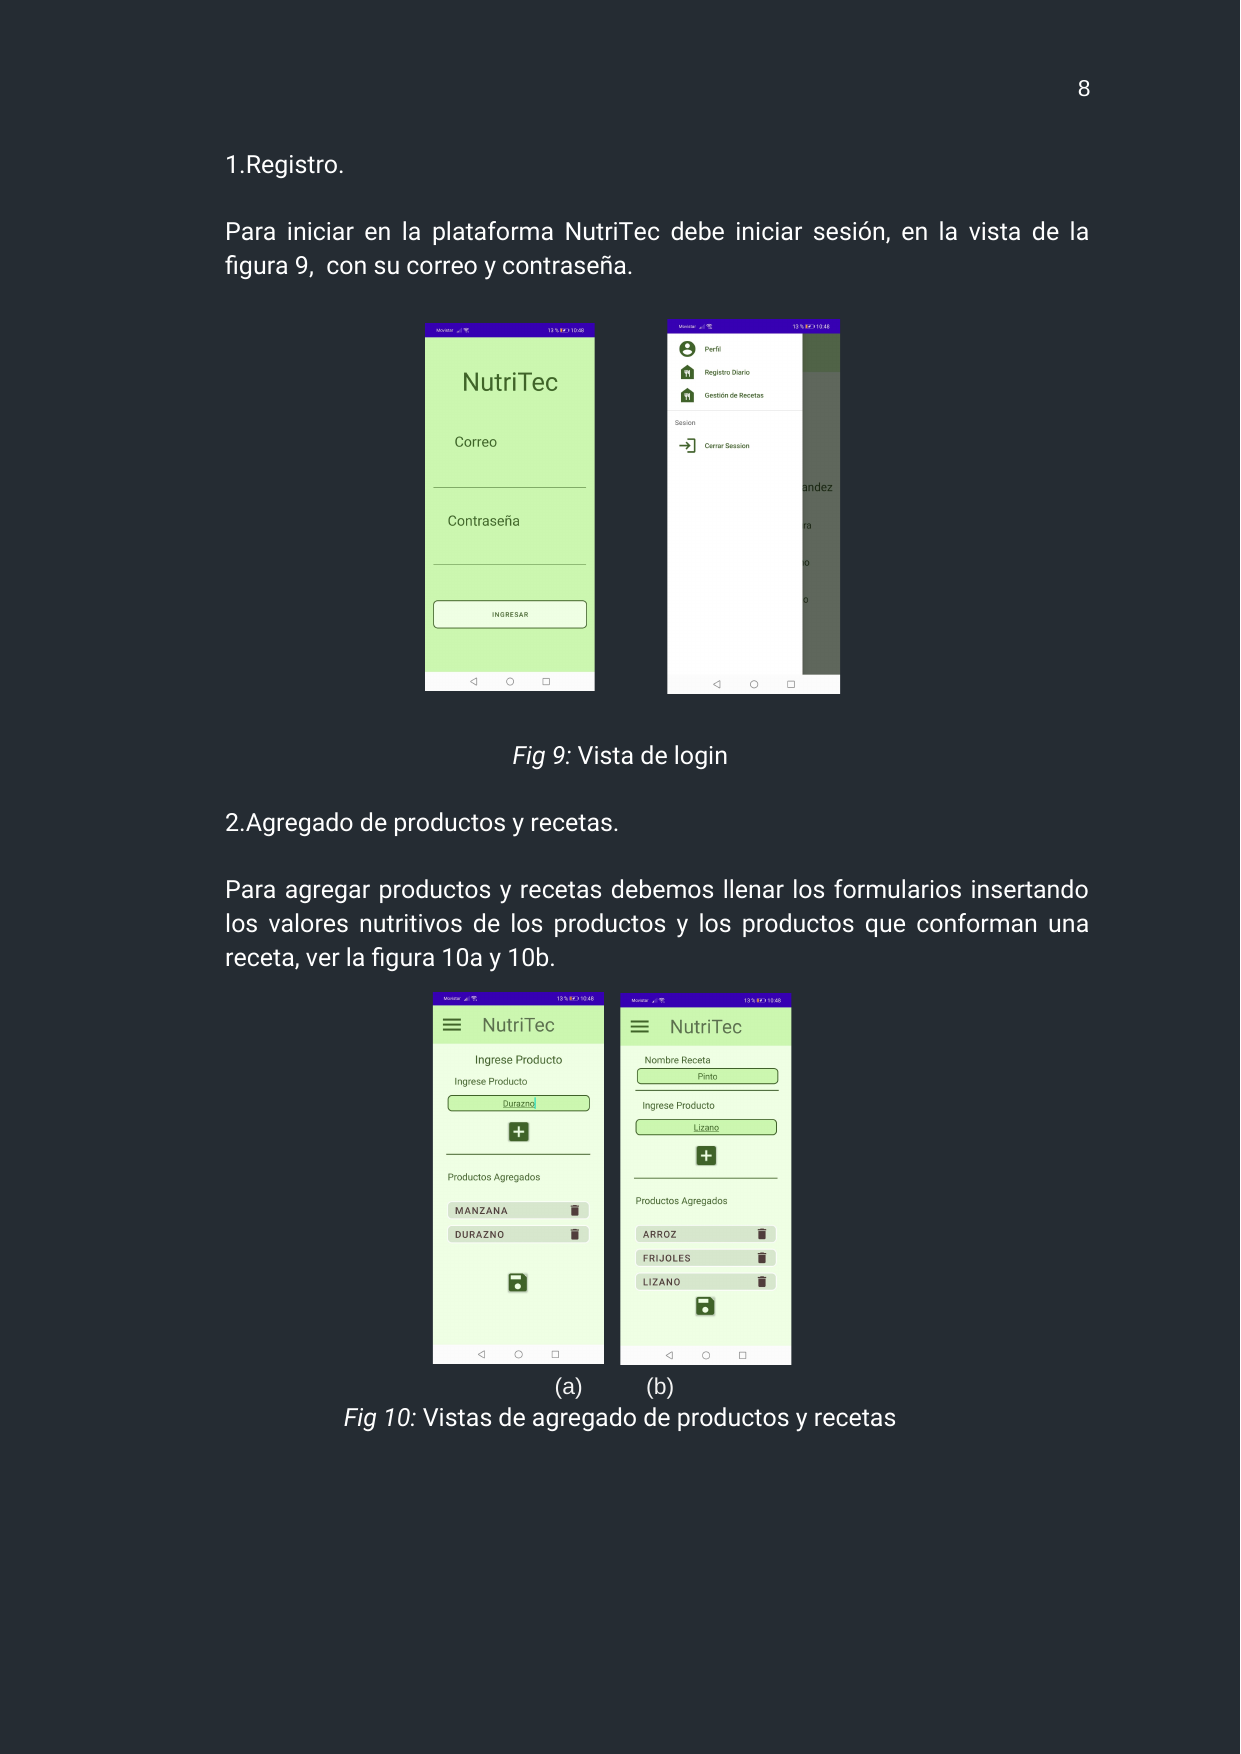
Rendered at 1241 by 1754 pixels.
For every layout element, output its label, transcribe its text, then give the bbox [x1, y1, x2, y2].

picture [620, 993, 792, 1365]
picture [432, 992, 604, 1364]
text Para agregar productos y recetas debemos llenar los formularios insertando los valores nutritivos de los productos y los productos que conforman una receta, ver la figura 10a y 10b. [225, 876, 1090, 972]
text (a) (b) [300, 1373, 1090, 1399]
text Fig 10: Vistas de agregado de productos y recetas [150, 1403, 1090, 1432]
picture [425, 323, 595, 691]
text Para iniciar en la plataforma NutriTec debe iniciar sesión, en la vista de la figura 9, con su correo y contraseña. [225, 217, 1090, 280]
text Fig 9: Vista de login [150, 741, 1090, 770]
text 2.Agregado de productos y recetas. [150, 808, 1090, 838]
picture [667, 319, 841, 694]
text 1.Registro. [150, 150, 1090, 179]
